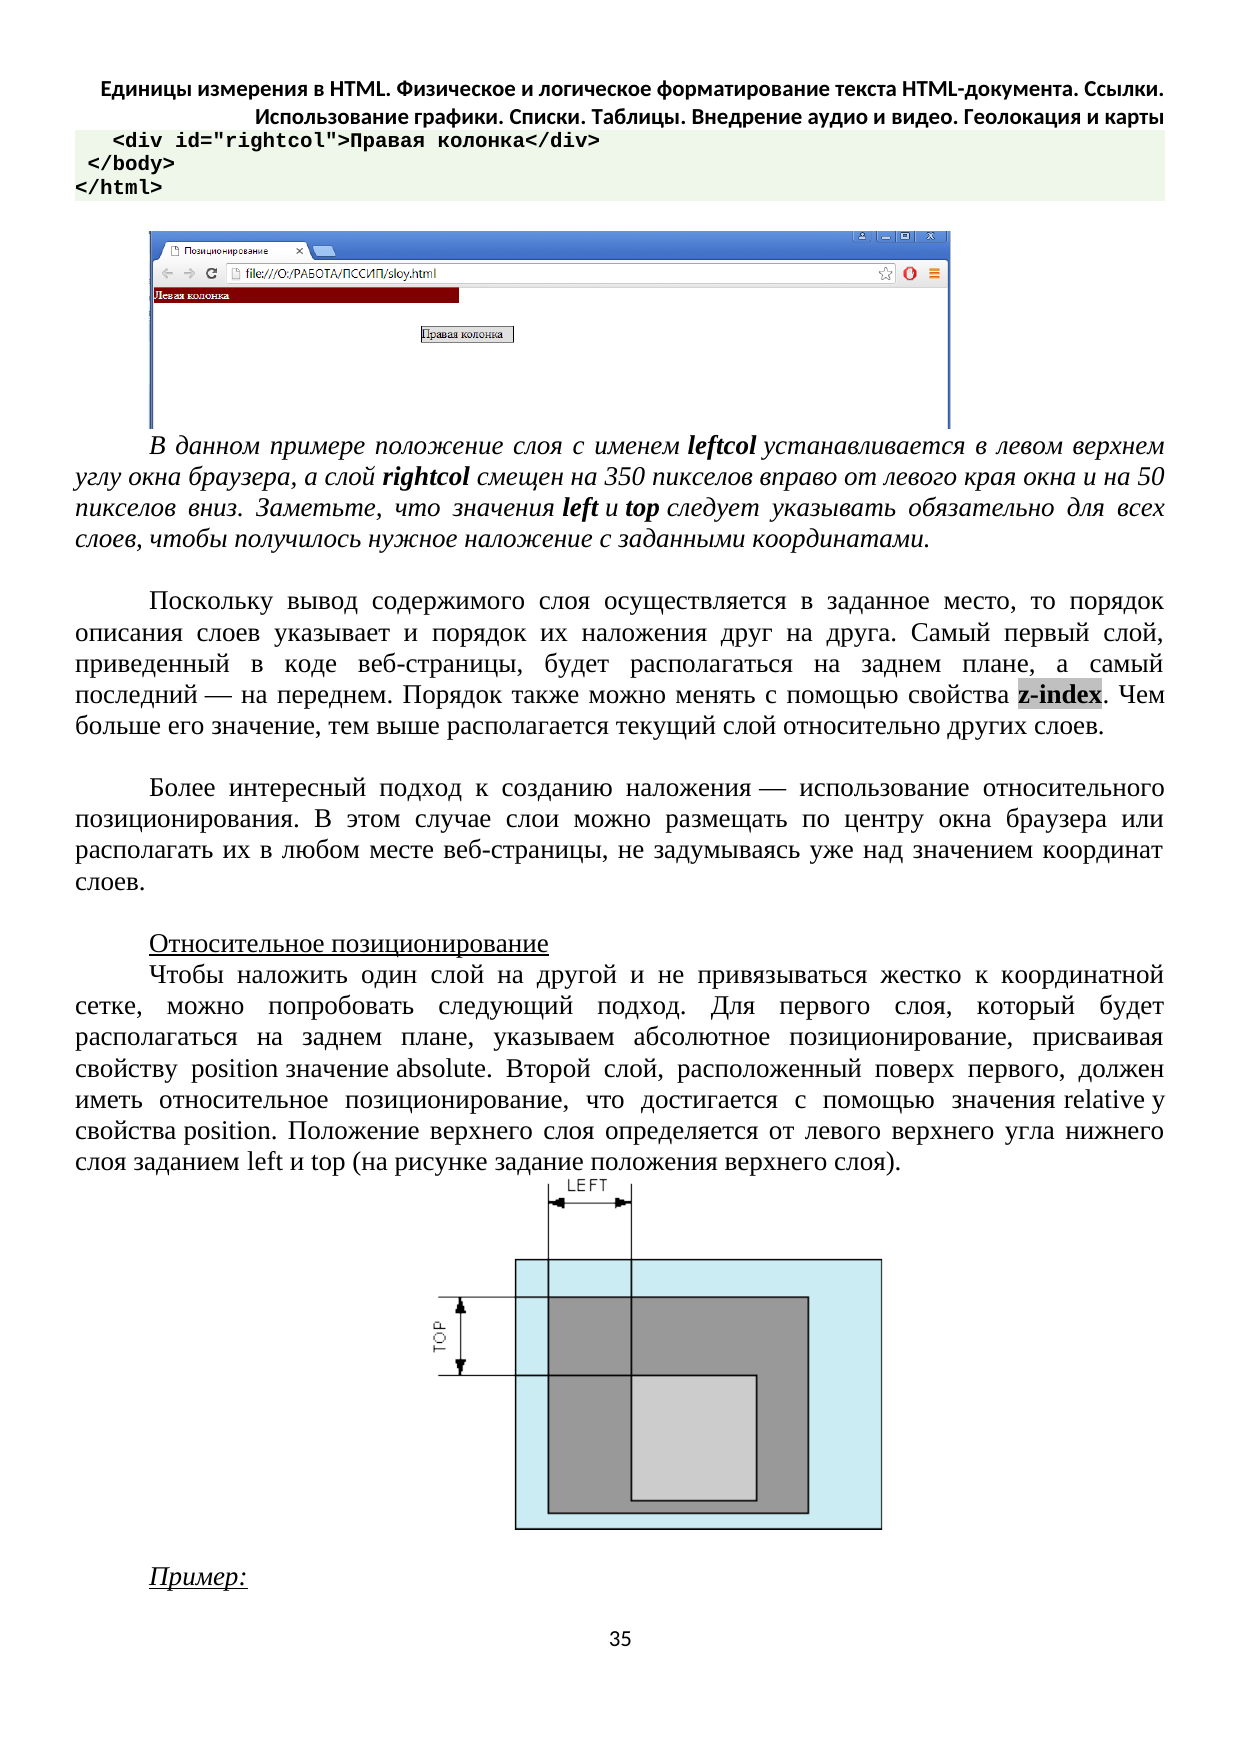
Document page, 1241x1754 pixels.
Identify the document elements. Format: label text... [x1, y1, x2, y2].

text <div id="rightcol">Правая колонка</div> [75, 130, 1165, 153]
text Пример: [75, 1561, 1165, 1592]
text </body> [75, 153, 1165, 177]
picture [432, 1176, 883, 1530]
text Относительное позиционирование [75, 927, 1165, 958]
text </html> [75, 177, 1165, 201]
text Чтобы наложить один слой на другой и не привязываться жестко к координатной сетке, можно попробовать следующий подход. Для первого слоя, который будет располагаться на заднем плане, указываем абсолютное позиционирование, присваивая свойству position значение absolute. Второй слой, расположенный поверх первого, должен иметь относительное позиционирование, что достигается с помощью значения relative у свойства position. Положение верхнего слоя определяется от левого верхнего угла нижнего слоя заданием left и top (на рисунке задание положения верхнего слоя). [75, 958, 1165, 1176]
text Более интересный подход к созданию наложения — использование относительного позиционирования. В этом случае слои можно размещать по центру окна браузера или располагать их в любом месте веб-страницы, не задумываясь уже над значением координат слоев. [75, 771, 1165, 896]
text В данном примере положение слоя с именем leftcol устанавливается в левом верхнем углу окна браузера, а слой rightcol смещен на 350 пикселов вправо от левого края окна и на 50 пикселов вниз. Заметьте, что значения left и top следует указывать обязательно для всех слоев, чтобы получилось нужное наложение с заданными координатами. [75, 429, 1165, 553]
text Поскольку вывод содержимого слоя осуществляется в заданное место, то порядок описания слоев указывает и порядок их наложения друг на друга. Самый первый слой, приведенный в коде веб-страницы, будет располагаться на заднем плане, а самый последний — на переднем. Порядок также можно менять с помощью свойства z-index. Чем больше его значение, тем выше располагается текущий слой относительно других слоев. [75, 584, 1165, 740]
picture [148, 231, 951, 429]
